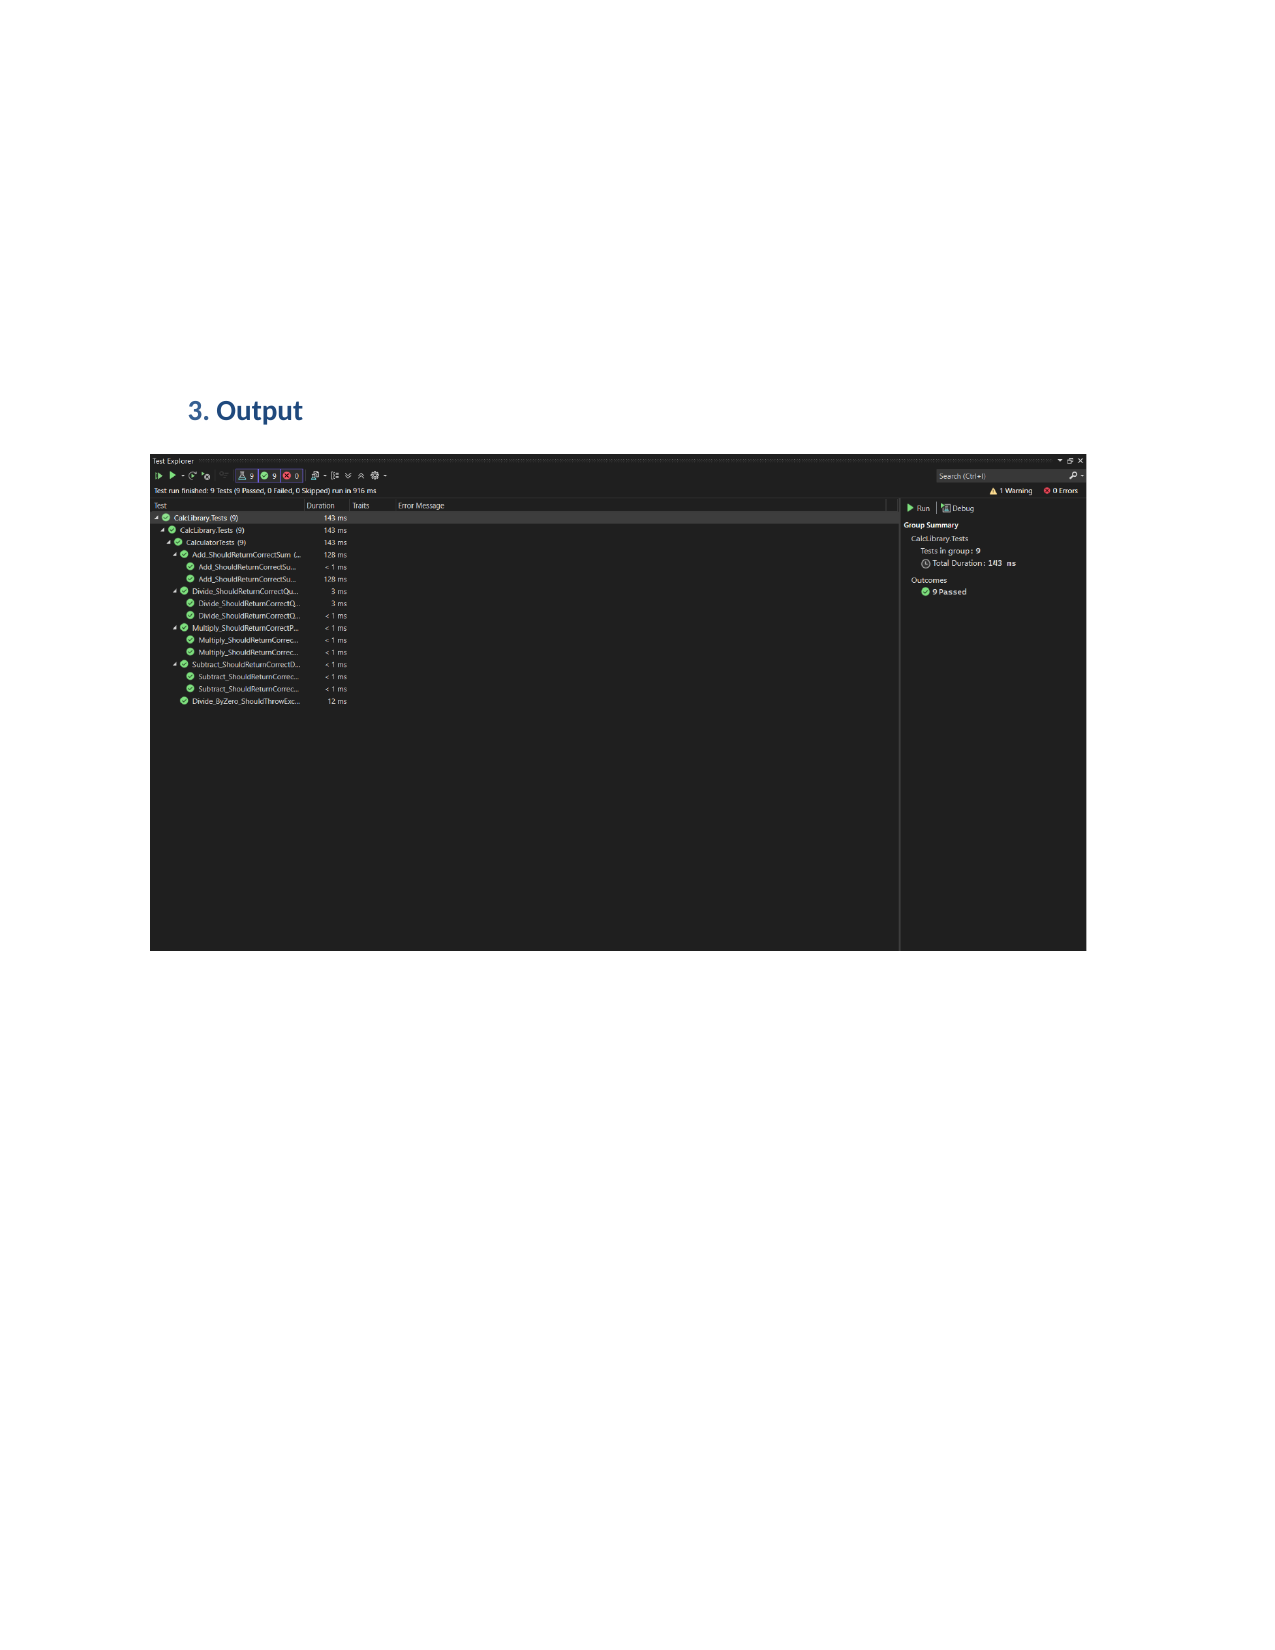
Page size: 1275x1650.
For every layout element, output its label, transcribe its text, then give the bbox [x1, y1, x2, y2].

picture [150, 454, 1087, 951]
list Output [187, 392, 1087, 427]
